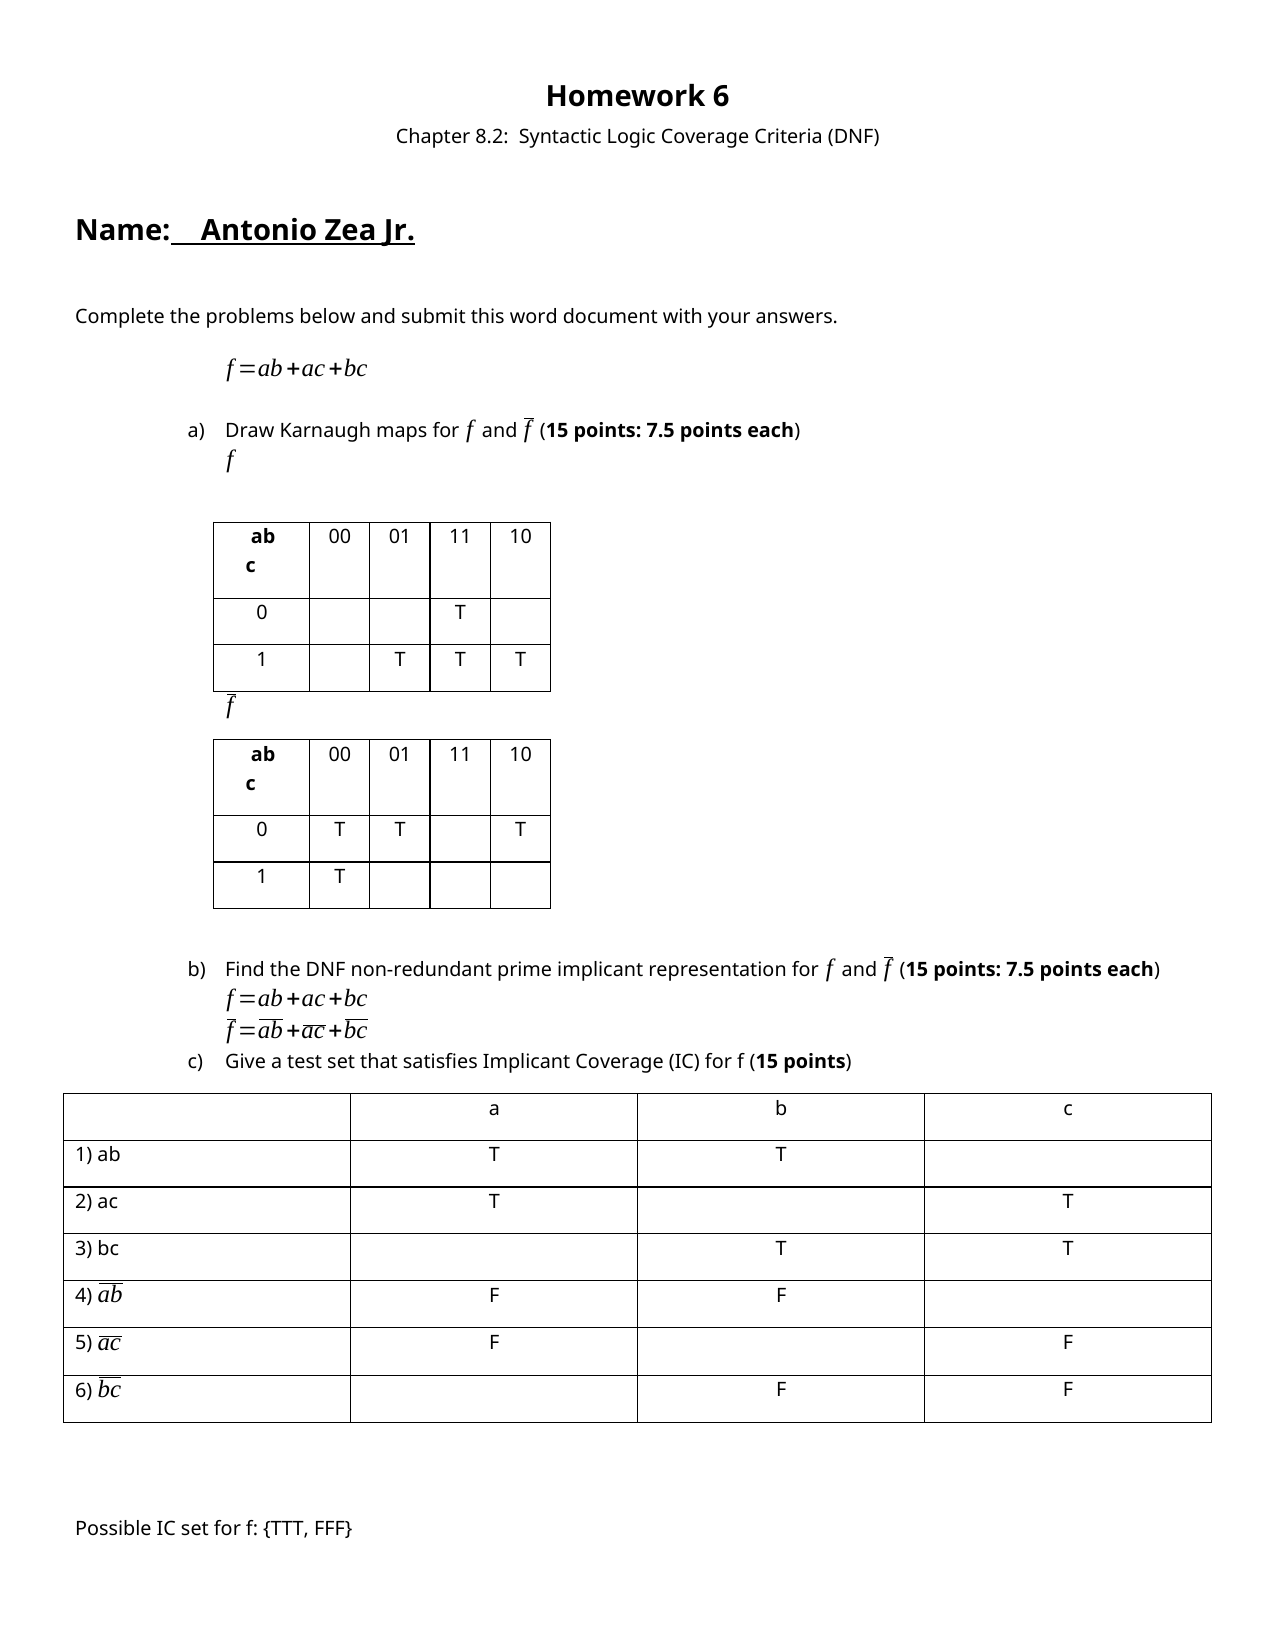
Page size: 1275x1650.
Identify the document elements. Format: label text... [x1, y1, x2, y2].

table_cell F [638, 1281, 924, 1327]
table_cell T [310, 816, 369, 861]
list Draw Karnaugh maps for and (15 points: 7.5 points each) [187, 416, 1200, 443]
table_cell T [370, 816, 429, 861]
table_cell T [351, 1141, 637, 1186]
table_cell [925, 1281, 1211, 1327]
table_header 11 [431, 523, 490, 597]
table_header 10 [491, 740, 550, 815]
table_header ab c [214, 523, 309, 597]
table_header 11 [431, 740, 490, 815]
table_header a [351, 1094, 637, 1139]
table_cell T [310, 863, 369, 908]
table_cell 5) [64, 1328, 350, 1375]
table_cell [431, 816, 490, 861]
table_cell 1 [214, 863, 309, 908]
table_cell [351, 1376, 637, 1422]
table_cell T [638, 1234, 924, 1280]
table_cell 3) bc [64, 1234, 350, 1280]
table_cell [925, 1141, 1211, 1186]
table_cell F [638, 1376, 924, 1422]
table_cell F [925, 1328, 1211, 1375]
table_cell [491, 599, 550, 644]
table_header [64, 1094, 350, 1139]
table_cell [491, 863, 550, 908]
table_cell [370, 599, 429, 644]
text Homework 6 [75, 75, 1200, 115]
table_cell [638, 1328, 924, 1375]
table_header 00 [310, 523, 369, 597]
table_cell T [351, 1188, 637, 1233]
list Find the DNF non-redundant prime implicant representation for and (15 points: 7.5 points each) [187, 955, 1200, 983]
table_cell F [351, 1281, 637, 1327]
table_cell [310, 599, 369, 644]
table_cell [638, 1188, 924, 1233]
table_cell 1) ab [64, 1141, 350, 1186]
table_cell T [638, 1141, 924, 1186]
table_cell T [925, 1188, 1211, 1233]
list Give a test set that satisfies Implicant Coverage (IC) for f (15 points) [187, 1047, 1200, 1074]
table_cell [310, 645, 369, 691]
table_cell [351, 1234, 637, 1280]
table_cell 1 [214, 645, 309, 691]
table_cell [370, 863, 429, 908]
table_cell T [925, 1234, 1211, 1280]
table_cell T [491, 645, 550, 691]
table_cell 6) [64, 1376, 350, 1422]
table_cell F [351, 1328, 637, 1375]
table_cell [431, 863, 490, 908]
table_header 00 [310, 740, 369, 815]
text Chapter 8.2: Syntactic Logic Coverage Criteria (DNF) [75, 122, 1200, 149]
table_cell T [431, 599, 490, 644]
table_header 10 [491, 523, 550, 597]
table_cell 0 [214, 599, 309, 644]
table_cell 2) ac [64, 1188, 350, 1233]
table_cell T [491, 816, 550, 861]
table_cell T [431, 645, 490, 691]
text Possible IC set for f: {TTT, FFF} [75, 1514, 1200, 1542]
table_header c [925, 1094, 1211, 1139]
table_header ab c [214, 740, 309, 815]
table_cell 0 [214, 816, 309, 861]
table_cell 4) [64, 1281, 350, 1327]
text Complete the problems below and submit this word document with your answers. [75, 302, 1200, 329]
table_cell T [370, 645, 429, 691]
table_header 01 [370, 740, 429, 815]
table_header 01 [370, 523, 429, 597]
table_cell F [925, 1376, 1211, 1422]
table_header b [638, 1094, 924, 1139]
text Name: Antonio Zea Jr. [75, 209, 1200, 277]
